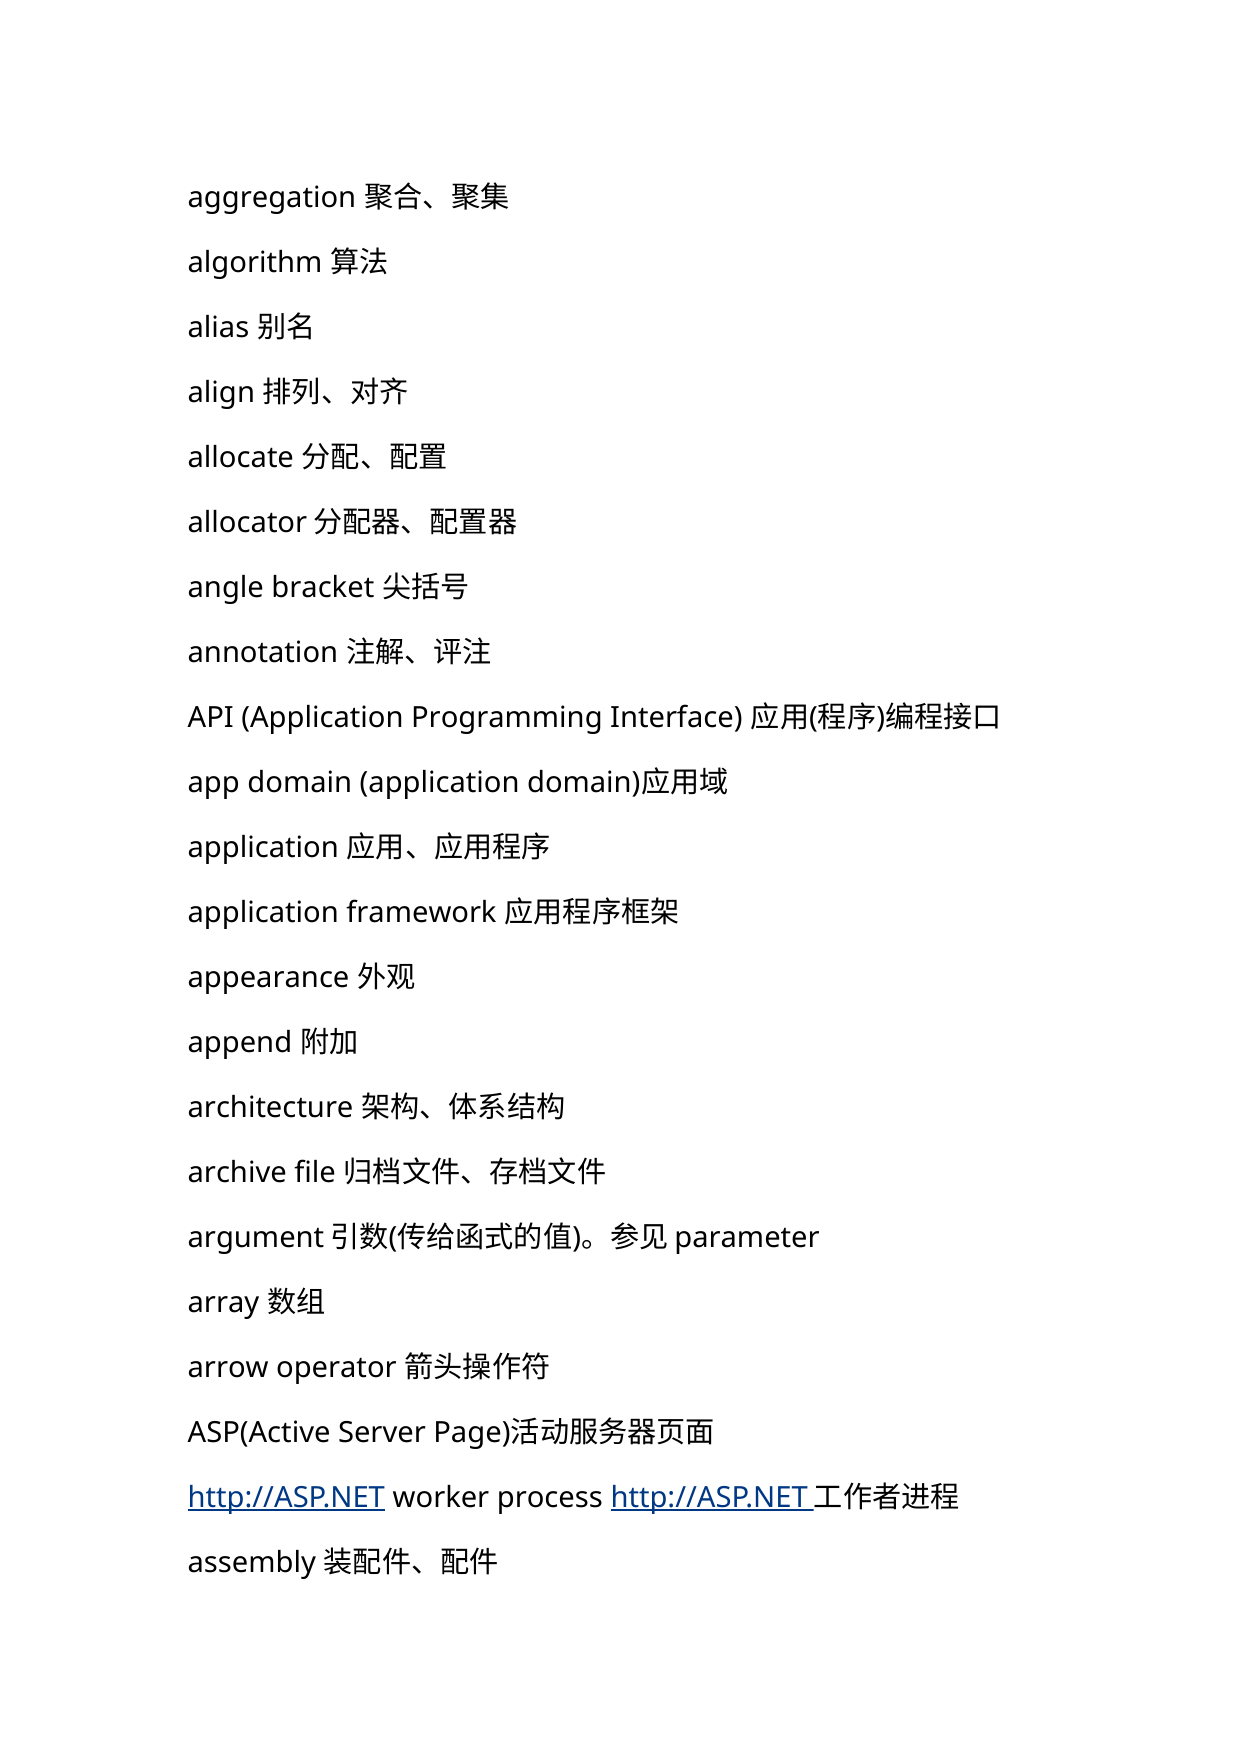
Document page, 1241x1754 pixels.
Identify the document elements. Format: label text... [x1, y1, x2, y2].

text algorithm 算法 [187, 227, 1053, 292]
text app domain (application domain)应用域 [187, 747, 1053, 812]
text architecture 架构、体系结构 [187, 1072, 1053, 1137]
text annotation 注解、评注 [187, 617, 1053, 682]
text archive file 归档文件、存档文件 [187, 1137, 1053, 1202]
text alias 别名 [187, 292, 1053, 357]
text aggregation 聚合、聚集 [187, 162, 1053, 227]
text allocate 分配、配置 [187, 422, 1053, 487]
text API (Application Programming Interface) 应用(程序)编程接口 [187, 682, 1053, 747]
text http://ASP.NET worker process http://ASP.NET工作者进程 [187, 1462, 1053, 1527]
text array 数组 [187, 1267, 1053, 1332]
text application framework 应用程序框架 [187, 877, 1053, 942]
text align 排列、对齐 [187, 357, 1053, 422]
text arrow operator 箭头操作符 [187, 1332, 1053, 1397]
text ASP(Active Server Page)活动服务器页面 [187, 1397, 1053, 1462]
text appearance 外观 [187, 942, 1053, 1007]
text angle bracket 尖括号 [187, 552, 1053, 617]
text append 附加 [187, 1007, 1053, 1072]
text argument引数(传给函式的值)。参见parameter [187, 1202, 1053, 1267]
text application 应用、应用程序 [187, 812, 1053, 877]
text assembly 装配件、配件 [187, 1527, 1053, 1592]
text allocator分配器、配置器 [187, 487, 1053, 552]
